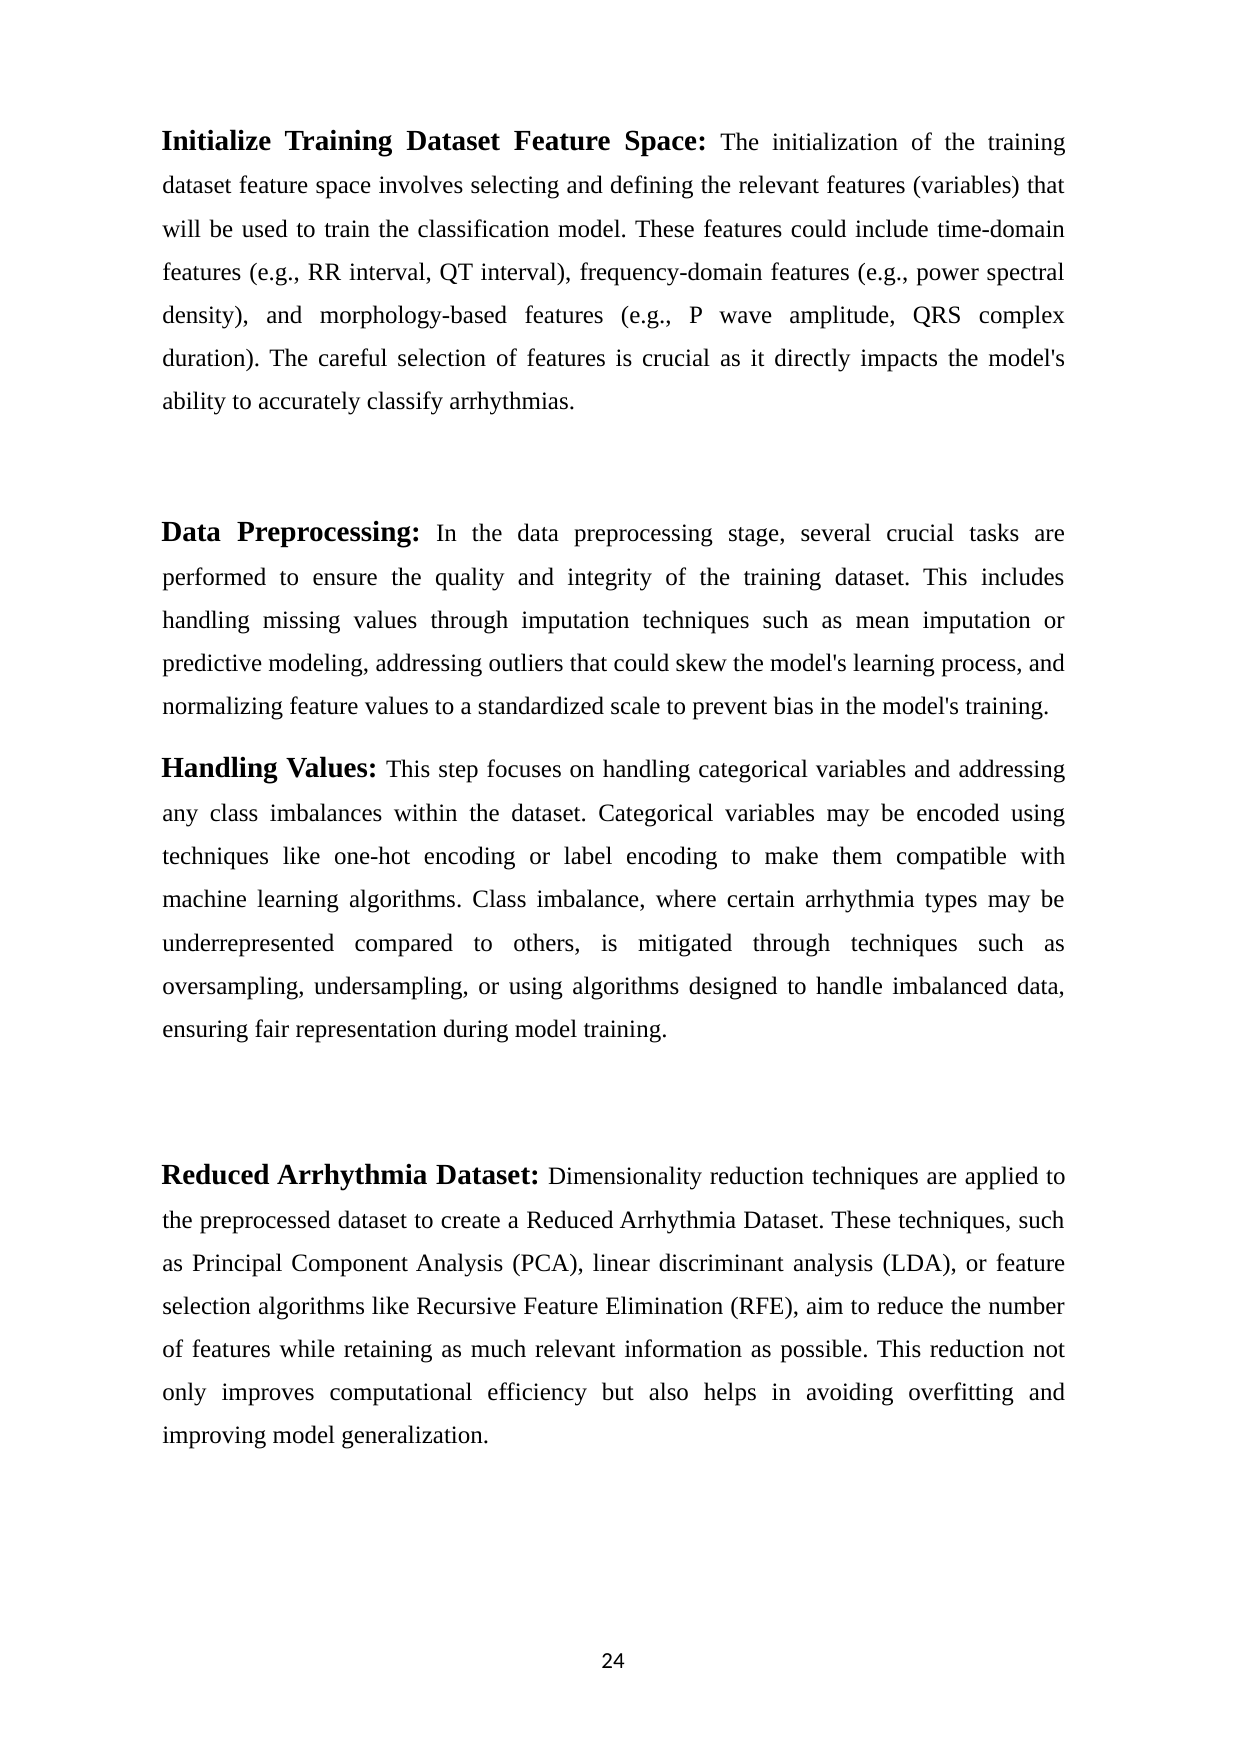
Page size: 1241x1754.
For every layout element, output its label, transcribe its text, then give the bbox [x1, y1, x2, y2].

text Data Preprocessing: In the data preprocessing stage, several crucial tasks are performed to ensure the quality and integrity of the training dataset. This includes handling missing values through imputation techniques such as mean imputation or predictive modeling, addressing outliers that could skew the model's learning process, and normalizing feature values to a standardized scale to prevent bias in the model's training. [161, 514, 1066, 720]
text Initialize Training Dataset Feature Space: The initialization of the training dataset feature space involves selecting and defining the relevant features (variables) that will be used to train the classification model. These features could include time-domain features (e.g., RR interval, QT interval), frequency-domain features (e.g., power spectral density), and morphology-based features (e.g., P wave amplitude, QRS complex duration). The careful selection of features is crucial as it directly impacts the model's ability to accurately classify arrhythmias. [161, 123, 1066, 415]
text Handling Values: This step focuses on handling categorical variables and addressing any class imbalances within the dataset. Categorical variables may be encoded using techniques like one-hot encoding or label encoding to make them compatible with machine learning algorithms. Class imbalance, where certain arrhythmia types may be underrepresented compared to others, is mitigated through techniques such as oversampling, undersampling, or using algorithms designed to handle imbalanced data, ensuring fair representation during model training. [161, 750, 1066, 1043]
text Reduced Arrhythmia Dataset: Dimensionality reduction techniques are applied to the preprocessed dataset to create a Reduced Arrhythmia Dataset. These techniques, such as Principal Component Analysis (PCA), linear discriminant analysis (LDA), or feature selection algorithms like Recursive Feature Elimination (RFE), aim to reduce the number of features while retaining as much relevant information as possible. This reduction not only improves computational efficiency but also helps in avoiding overfitting and improving model generalization. [161, 1157, 1066, 1449]
